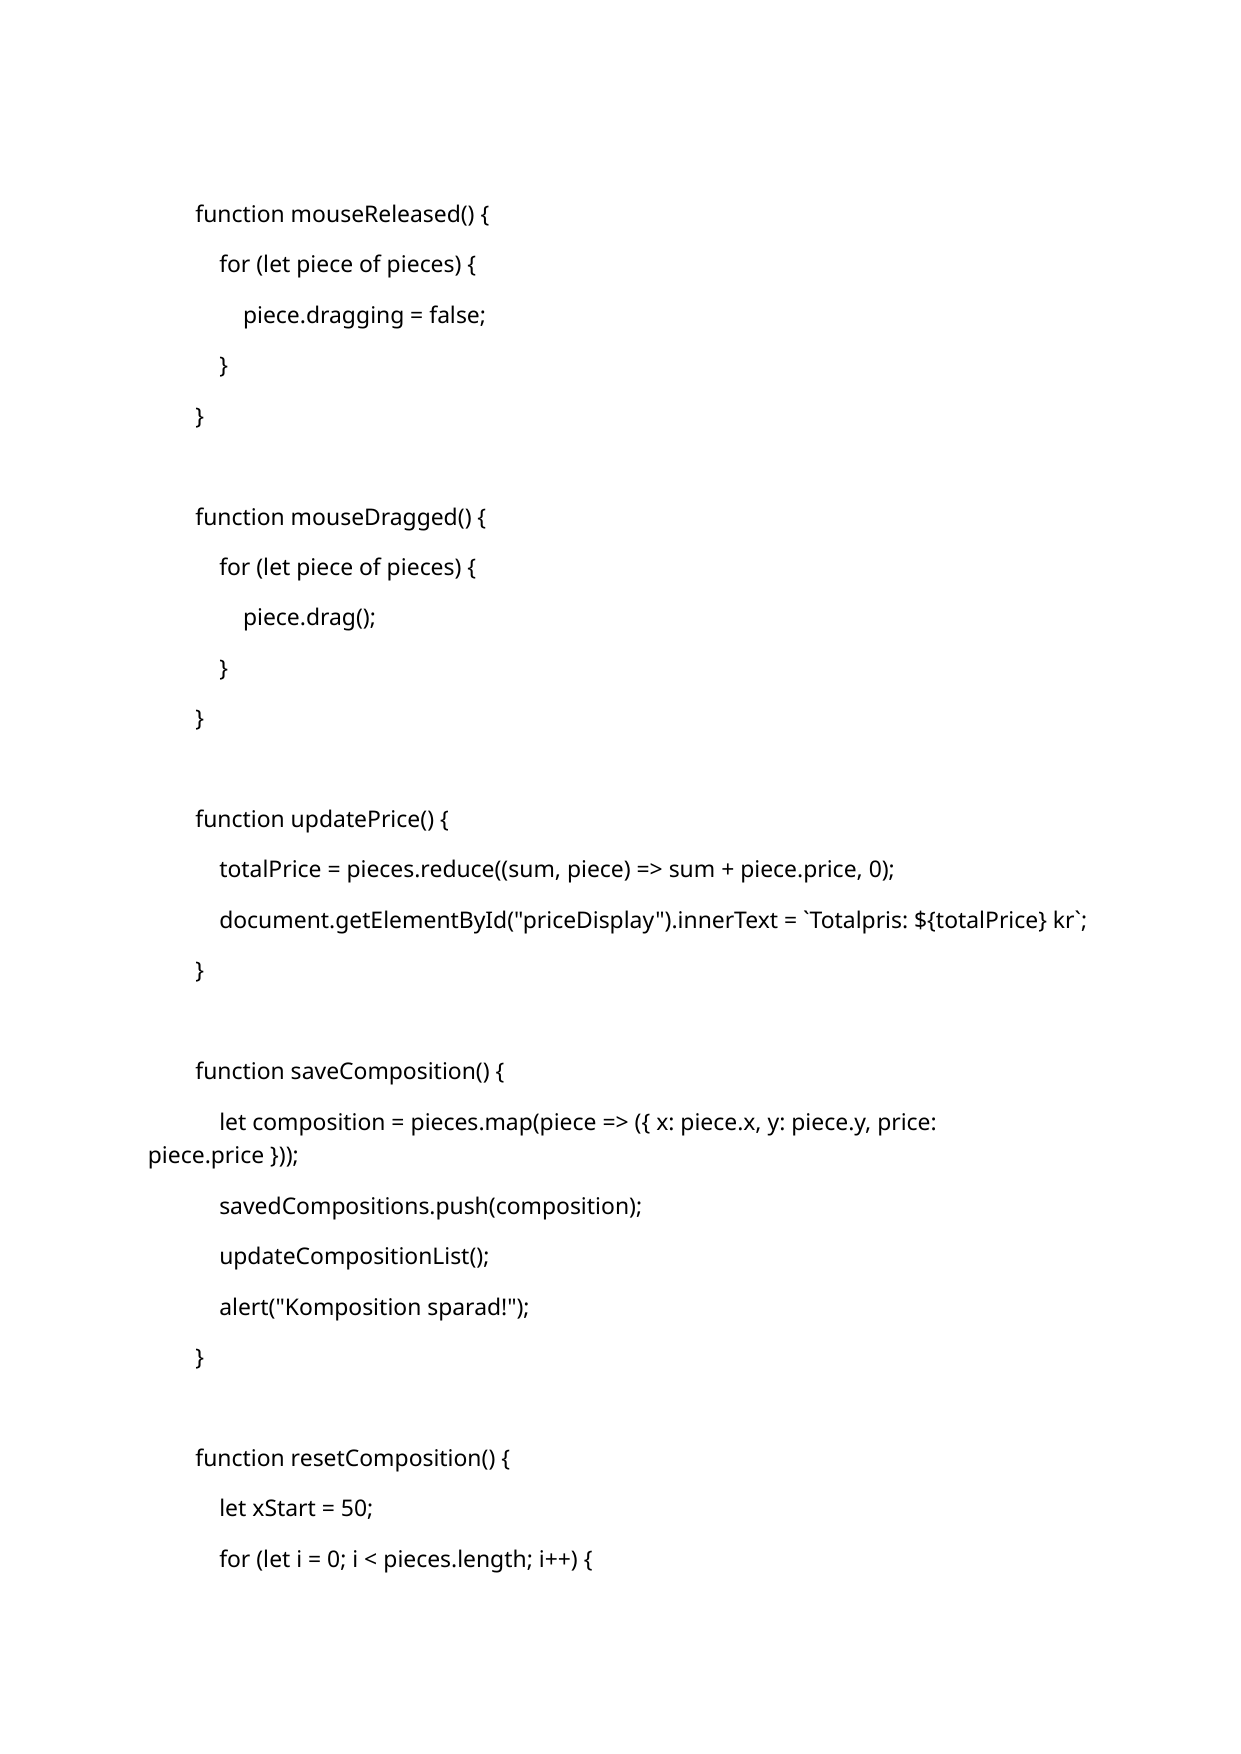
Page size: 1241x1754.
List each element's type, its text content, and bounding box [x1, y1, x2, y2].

text savedCompositions.push(composition); [148, 1190, 1093, 1221]
text } [148, 954, 1093, 986]
text } [148, 702, 1093, 733]
text function updatePrice() { [148, 803, 1093, 834]
text let xStart = 50; [148, 1492, 1093, 1523]
text updateCompositionList(); [148, 1240, 1093, 1271]
text alert("Komposition sparad!"); [148, 1291, 1093, 1322]
text for (let piece of pieces) { [148, 551, 1093, 582]
text } [148, 400, 1093, 431]
text for (let piece of pieces) { [148, 248, 1093, 280]
text } [148, 349, 1093, 381]
text } [148, 652, 1093, 683]
text totalPrice = pieces.reduce((sum, piece) => sum + piece.price, 0); [148, 853, 1093, 885]
text let composition = pieces.map(piece => ({ x: piece.x, y: piece.y, price: piece.price })); [148, 1106, 1093, 1171]
text function resetComposition() { [148, 1442, 1093, 1473]
text function mouseDragged() { [148, 501, 1093, 532]
text } [148, 1341, 1093, 1372]
text document.getElementById("priceDisplay").innerText = `Totalpris: ${totalPrice} kr`; [148, 904, 1093, 935]
text function mouseReleased() { [148, 198, 1093, 229]
text piece.drag(); [148, 601, 1093, 633]
text piece.dragging = false; [148, 299, 1093, 330]
text function saveComposition() { [148, 1055, 1093, 1086]
text for (let i = 0; i < pieces.length; i++) { [148, 1543, 1093, 1574]
